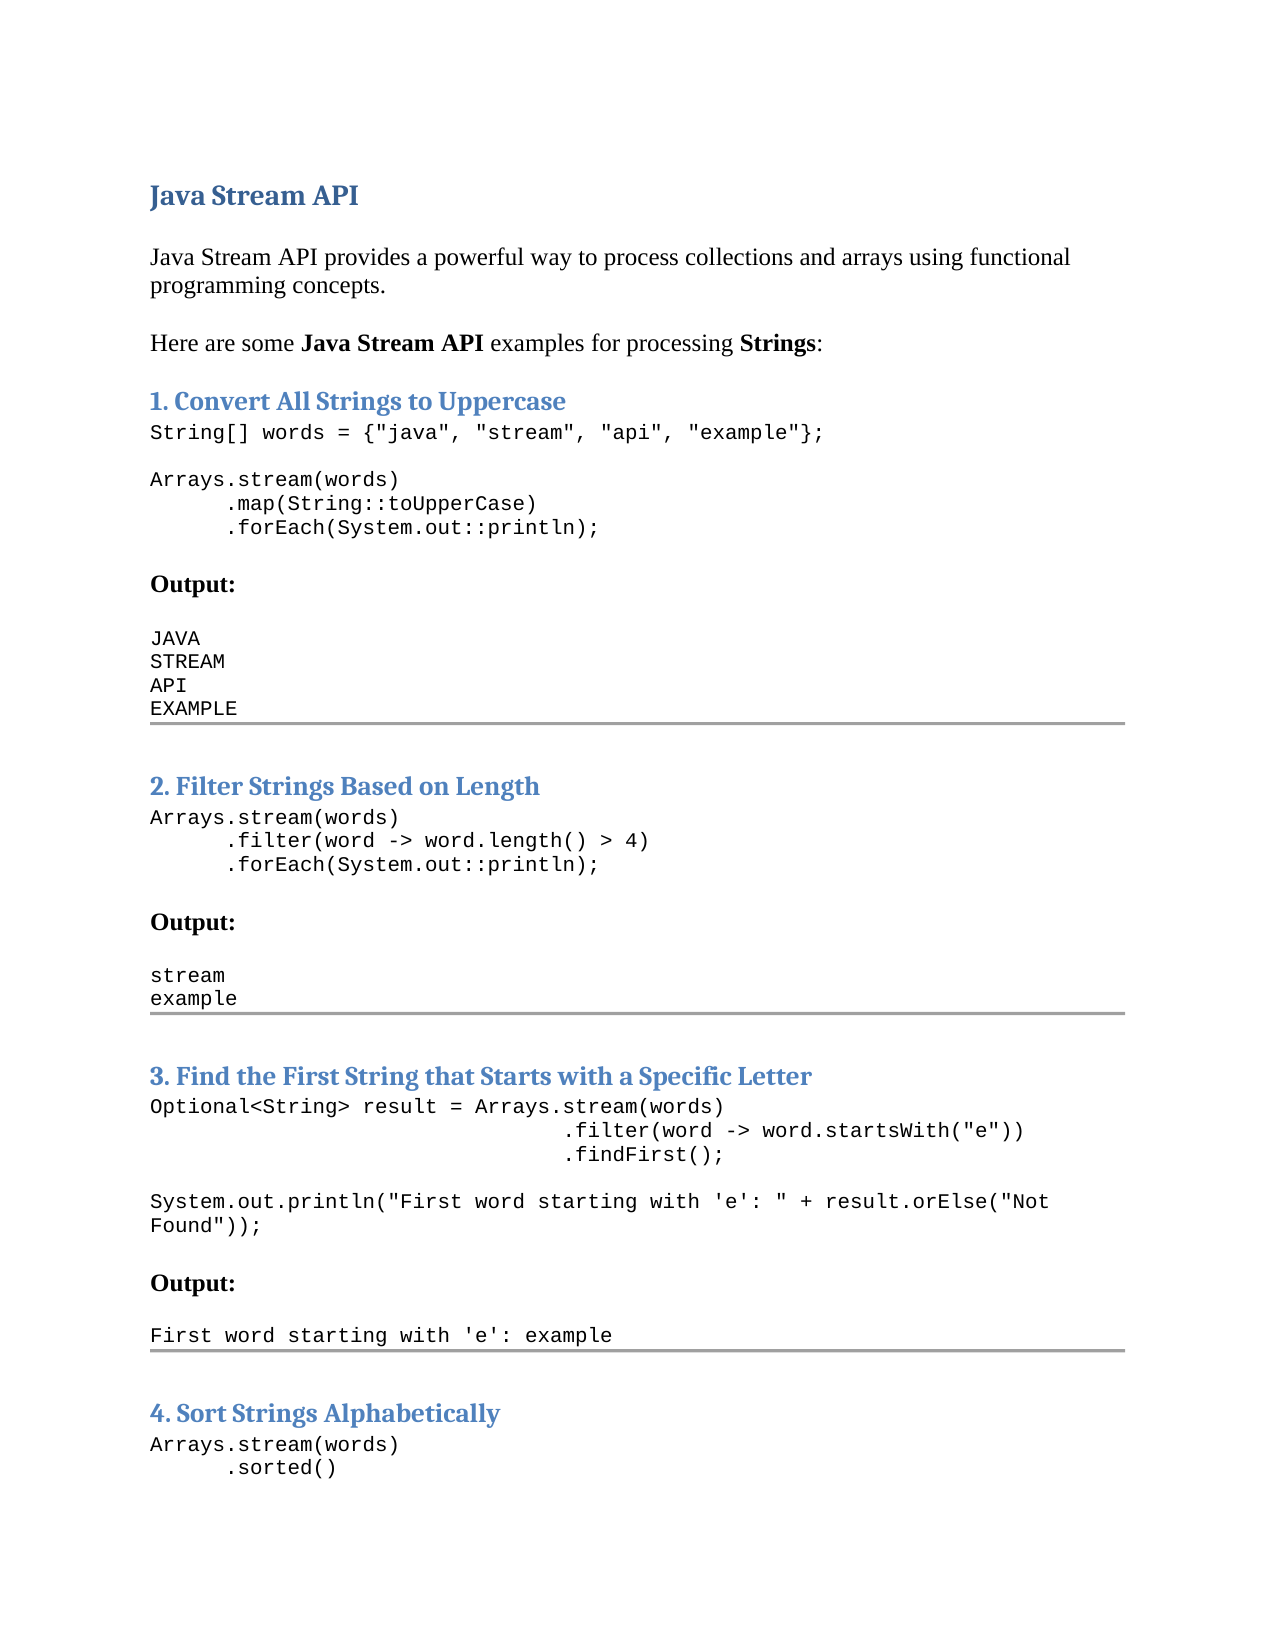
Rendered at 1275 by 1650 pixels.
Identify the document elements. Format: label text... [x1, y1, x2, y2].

text .forEach(System.out::println); [150, 854, 1125, 878]
text .forEach(System.out::println); [150, 517, 1125, 540]
text .filter(word -> word.startsWith("e")) [150, 1120, 1125, 1144]
text Arrays.stream(words) [150, 807, 1125, 830]
text System.out.println("First word starting with 'e': " + result.orElse("Not Found")); [150, 1191, 1125, 1238]
text stream [150, 965, 1125, 988]
text example [150, 988, 1125, 1011]
text .sorted() [150, 1457, 1125, 1481]
text Output: [150, 569, 1125, 598]
subtitle 1. Convert All Strings to Uppercase [150, 386, 1125, 418]
text EXAMPLE [150, 698, 1125, 722]
text API [150, 675, 1125, 698]
text JAVA [150, 627, 1125, 651]
text Arrays.stream(words) [150, 469, 1125, 493]
text .map(String::toUpperCase) [150, 493, 1125, 517]
text Arrays.stream(words) [150, 1434, 1125, 1457]
text Java Stream API provides a powerful way to process collections and arrays using functional programming concepts. [150, 242, 1125, 299]
text String[] words = {"java", "stream", "api", "example"}; [150, 422, 1125, 446]
text Java Stream API [150, 179, 1125, 213]
text STREAM [150, 651, 1125, 675]
text Output: [150, 907, 1125, 936]
text .filter(word -> word.length() > 4) [150, 830, 1125, 854]
text Output: [150, 1268, 1125, 1296]
text First word starting with 'e': example [150, 1326, 1125, 1349]
subtitle 3. Find the First String that Starts with a Specific Letter [150, 1061, 1125, 1092]
subtitle 2. Filter Strings Based on Length [150, 771, 1125, 802]
subtitle 4. Sort Strings Alphabetically [150, 1398, 1125, 1429]
text Here are some Java Stream API examples for processing Strings: [150, 328, 1125, 357]
text Optional<String> result = Arrays.stream(words) [150, 1097, 1125, 1120]
text .findFirst(); [150, 1144, 1125, 1167]
